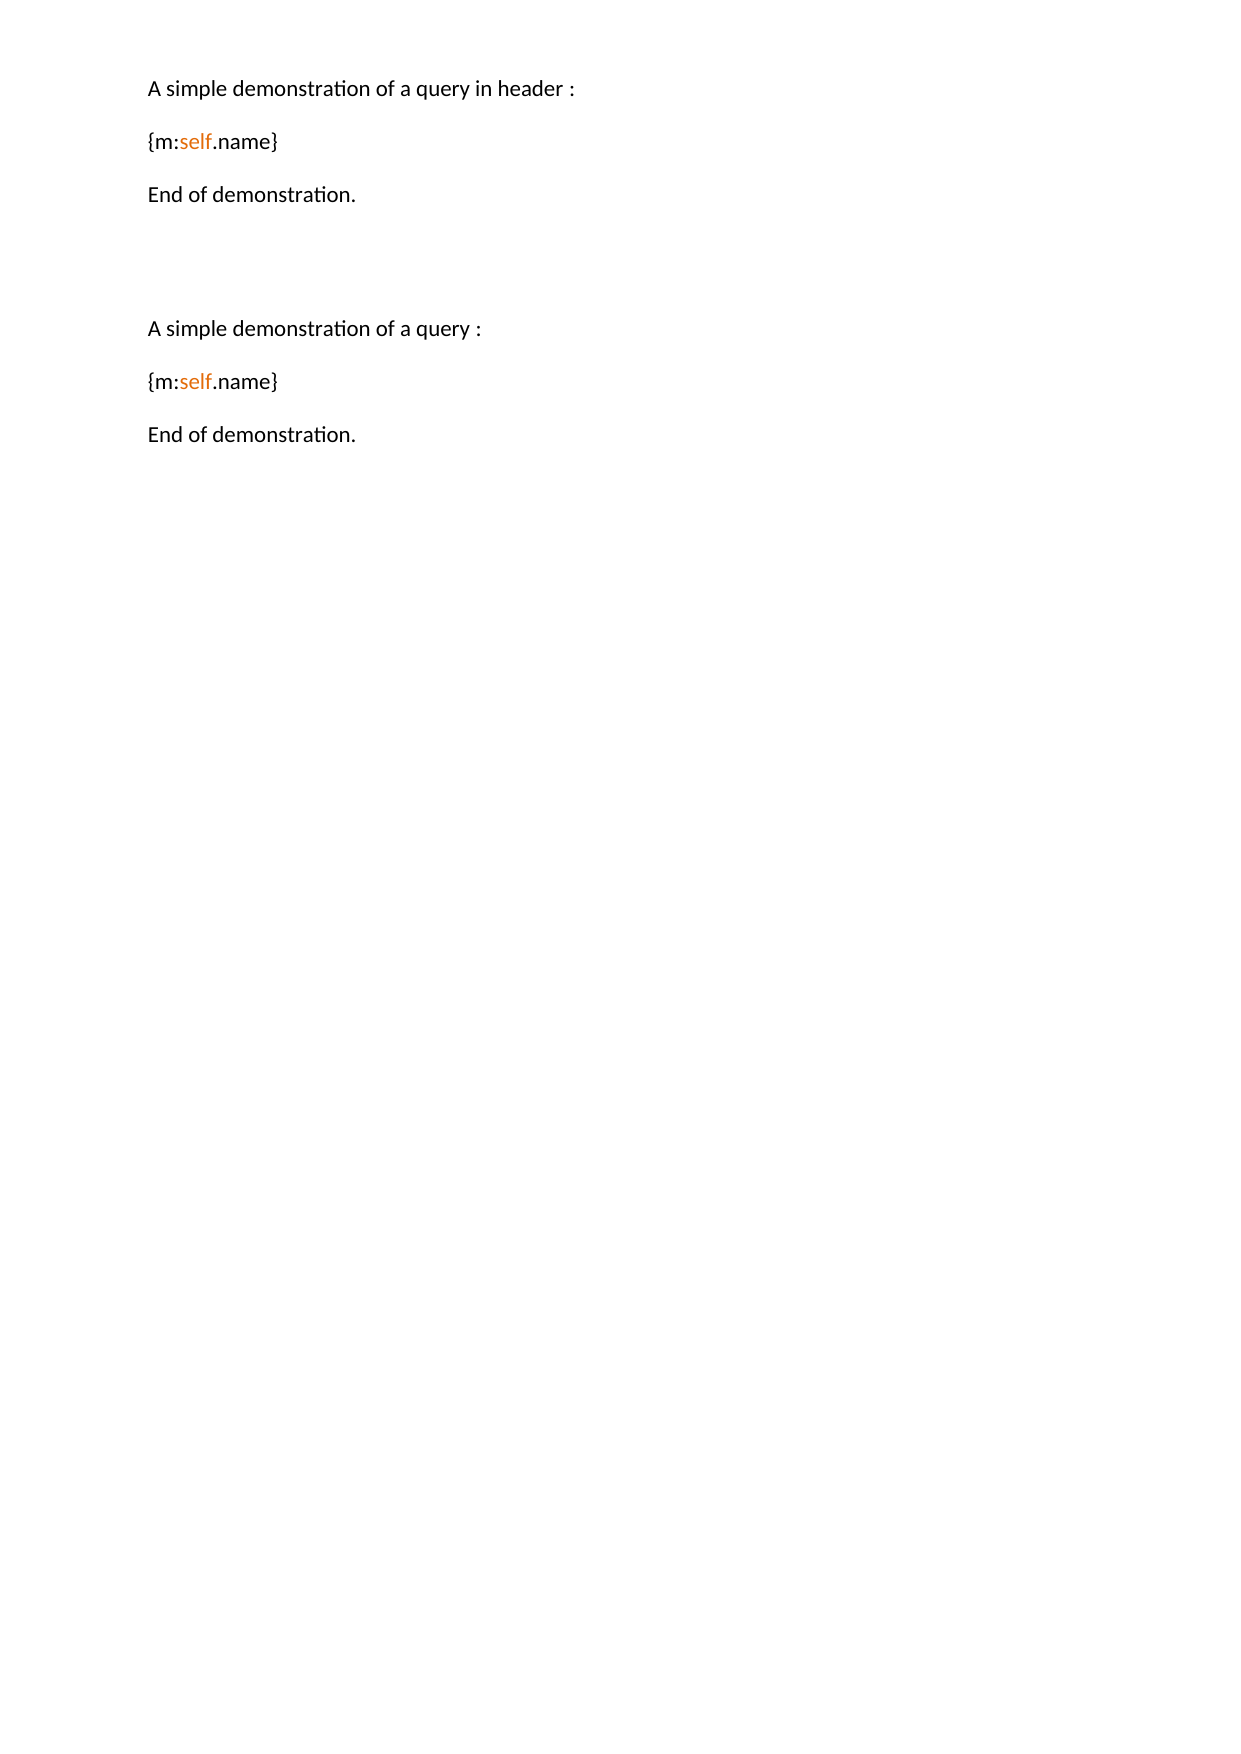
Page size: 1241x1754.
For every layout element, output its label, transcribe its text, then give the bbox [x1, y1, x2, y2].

text End of demonstration. [148, 420, 1093, 448]
text {m:self.name} [148, 367, 1093, 395]
text A simple demonstration of a query : [148, 314, 1093, 342]
